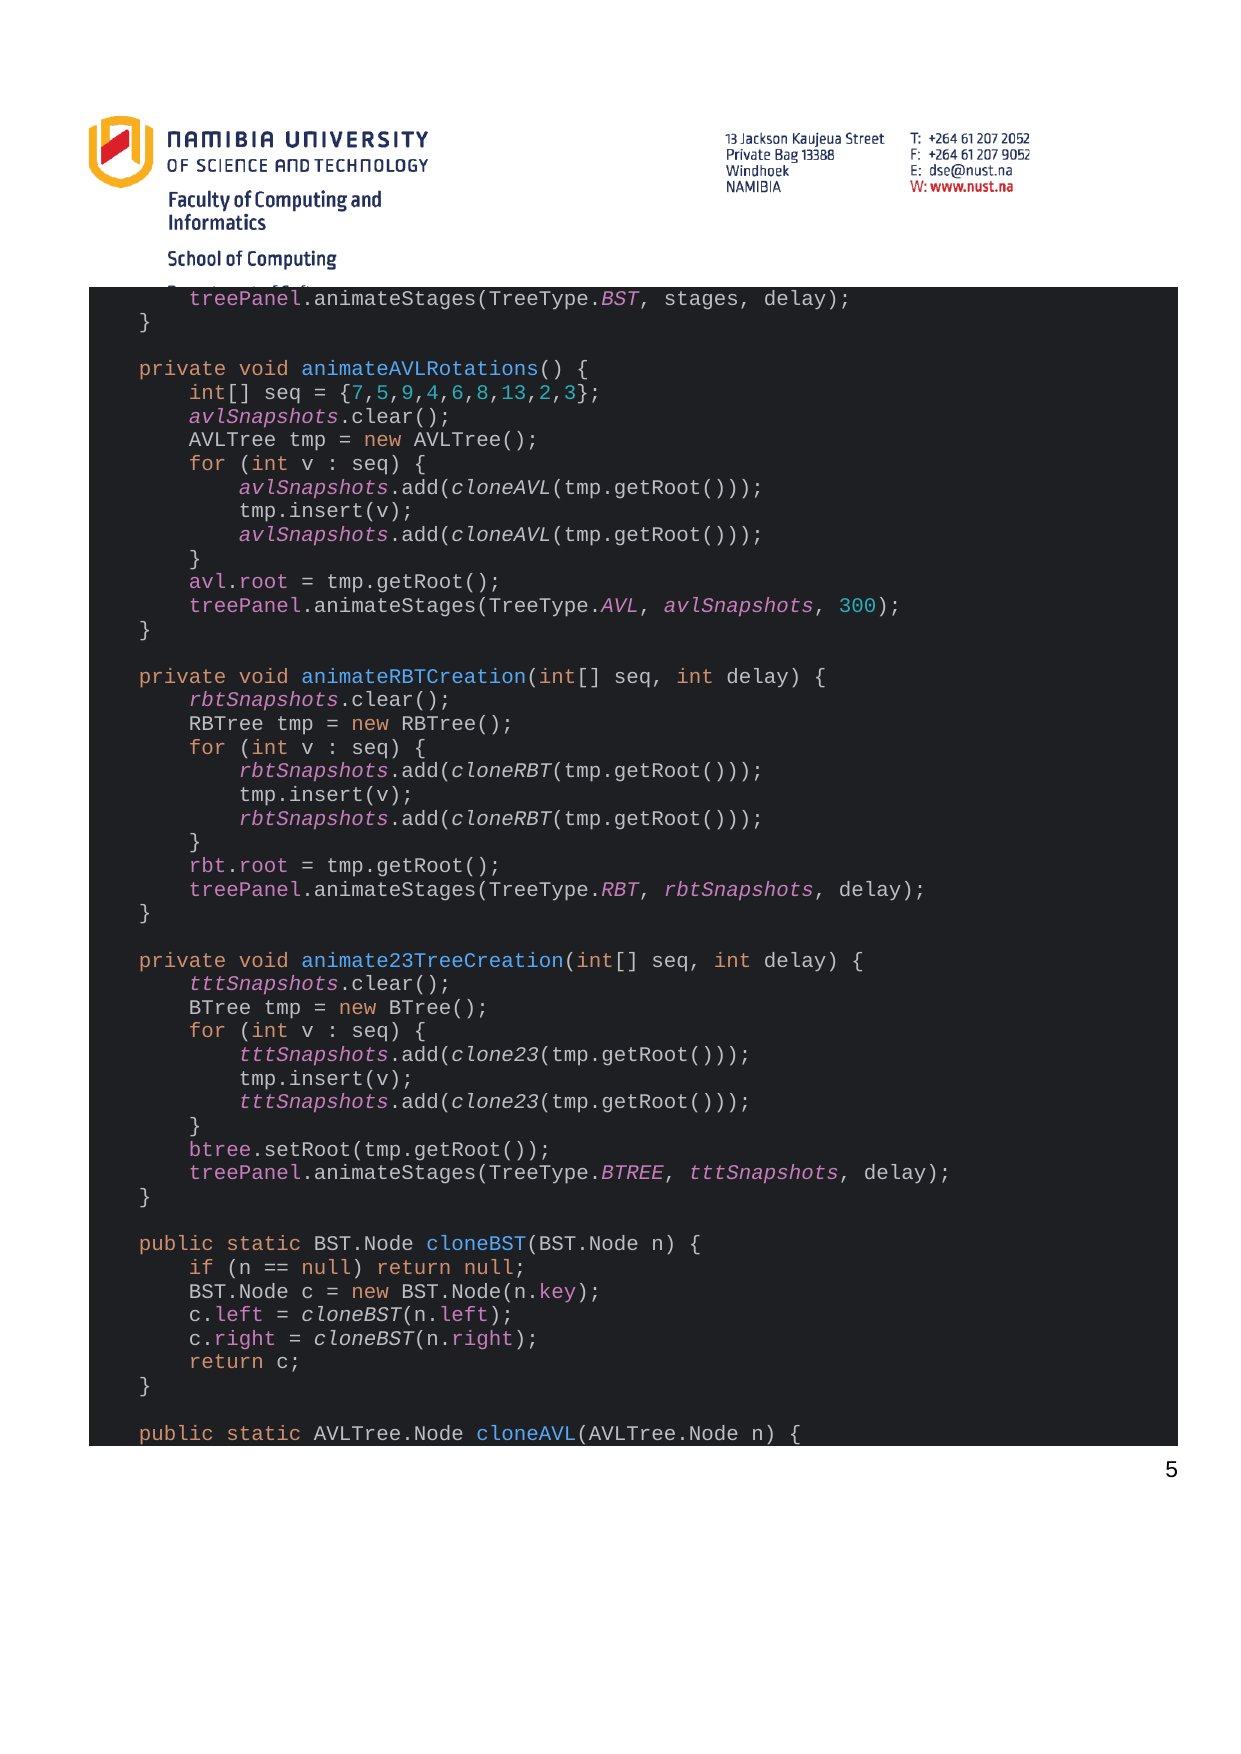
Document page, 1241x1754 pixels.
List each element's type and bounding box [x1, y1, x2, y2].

text [89, 287, 1178, 1446]
picture [88, 116, 1030, 322]
